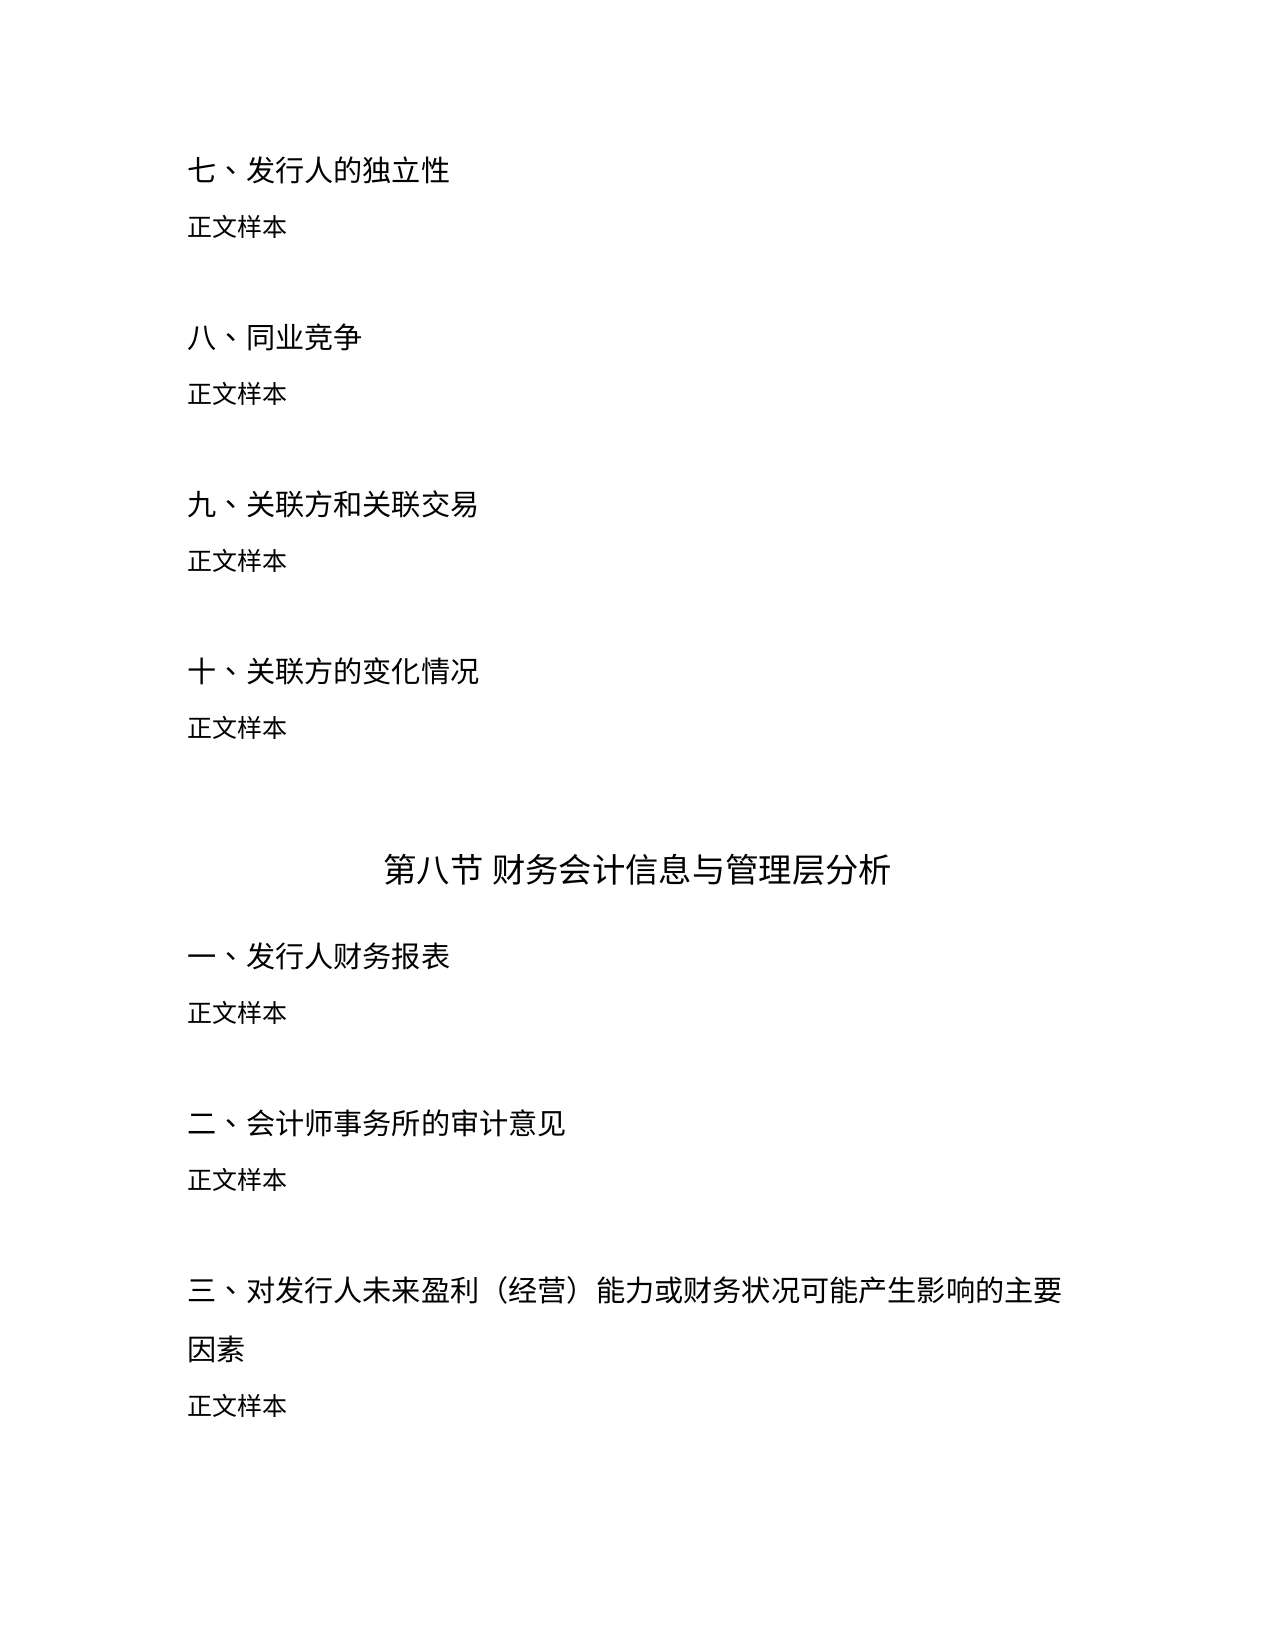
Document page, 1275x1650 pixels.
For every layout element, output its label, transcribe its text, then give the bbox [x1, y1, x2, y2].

subtitle 三、对发行人未来盈利（经营）能力或财务状况可能产生影响的主要因素 [187, 1270, 1087, 1369]
text 正文样本 [187, 543, 1087, 617]
text 正文样本 [187, 1389, 1087, 1462]
text 正文样本 [187, 1162, 1087, 1236]
subtitle 十、关联方的变化情况 [187, 651, 1087, 691]
text 正文样本 [187, 710, 1087, 784]
subtitle 九、关联方和关联交易 [187, 484, 1087, 524]
subtitle 二、会计师事务所的审计意见 [187, 1103, 1087, 1143]
text 正文样本 [187, 996, 1087, 1069]
subtitle 一、发行人财务报表 [187, 936, 1087, 976]
subtitle 第八节 财务会计信息与管理层分析 [187, 847, 1087, 892]
text 正文样本 [187, 209, 1087, 283]
subtitle 八、同业竞争 [187, 317, 1087, 357]
subtitle 七、发行人的独立性 [187, 150, 1087, 190]
text 正文样本 [187, 376, 1087, 450]
